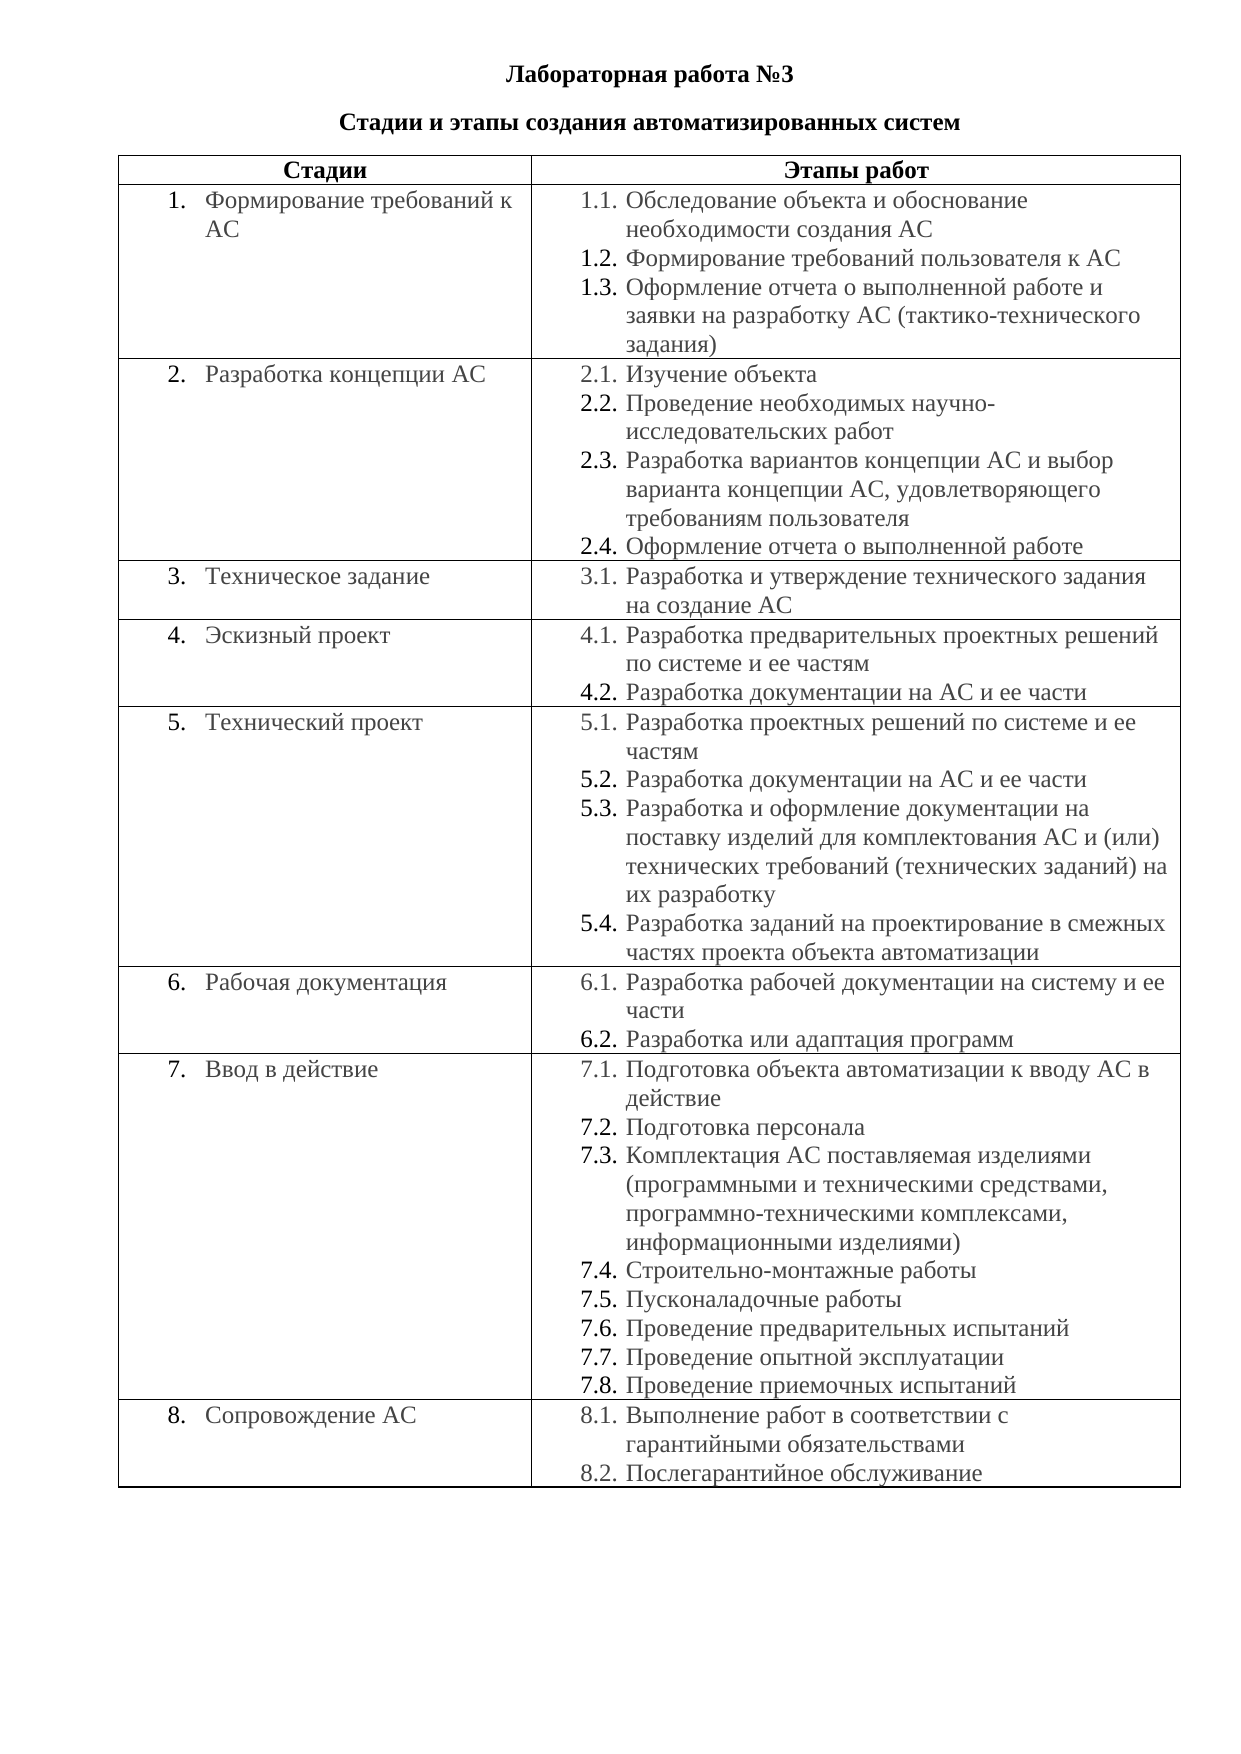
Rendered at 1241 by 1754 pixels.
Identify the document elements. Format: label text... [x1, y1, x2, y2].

table_cell Эскизный проект [119, 620, 531, 706]
table_cell Разработка рабочей документации на систему и ее части Разработка или адаптация программ [684, 967, 1180, 1053]
table_cell Технический проект [119, 707, 531, 966]
table_cell Формирование требований к АС [119, 185, 531, 358]
text Стадии и этапы создания автоматизированных систем [118, 107, 1181, 136]
text Лабораторная работа №3 [118, 59, 1181, 88]
table_cell Разработка предварительных проектных решений по системе и ее частям Разработка документации на АС и ее части [532, 620, 1180, 706]
table_cell Разработка и утверждение технического задания на создание АС [792, 561, 1180, 619]
table_cell Сопровождение АС [119, 1400, 531, 1486]
table_cell Изучение объекта Проведение необходимых научно-исследовательских работ Разработка вариантов концепции АС и выбор варианта концепции АС, удовлетворяющего требованиям пользователя Оформление отчета о выполненной работе [817, 359, 1180, 560]
table_cell Ввод в действие [119, 1054, 531, 1399]
table_cell Выполнение работ в соответствии с гарантийными обязательствами Послегарантийное обслуживание [965, 1400, 1180, 1486]
table_cell Разработка и утверждение технического задания на создание АС [532, 561, 626, 619]
table_cell Подготовка объекта автоматизации к вводу АС в действие Подготовка персонала Комплектация АС поставляемая изделиями (программными и техническими средствами, программно-техническими комплексами, информационными изделиями) Строительно-монтажные работы Пусконаладочные работы Проведение предварительных испытаний Проведение опытной эксплуатации Проведение приемочных испытаний [721, 1054, 1180, 1399]
table_header Стадии [119, 156, 531, 184]
table_cell Выполнение работ в соответствии с гарантийными обязательствами Послегарантийное обслуживание [532, 1400, 626, 1486]
table_cell Подготовка объекта автоматизации к вводу АС в действие Подготовка персонала Комплектация АС поставляемая изделиями (программными и техническими средствами, программно-техническими комплексами, информационными изделиями) Строительно-монтажные работы Пусконаладочные работы Проведение предварительных испытаний Проведение опытной эксплуатации Проведение приемочных испытаний [532, 1054, 626, 1399]
table_header Этапы работ [532, 156, 1180, 184]
table_cell Разработка концепции АС [119, 359, 531, 560]
table_cell Рабочая документация [119, 967, 531, 1053]
table_cell Обследование объекта и обоснование необходимости создания АС Формирование требований пользователя к АС Оформление отчета о выполненной работе и заявки на разработку АС (тактико-технического задания) [532, 185, 626, 358]
table_cell Разработка рабочей документации на систему и ее части Разработка или адаптация программ [532, 967, 626, 1053]
table_cell Разработка проектных решений по системе и ее частям Разработка документации на АС и ее части Разработка и оформление документации на поставку изделий для комплектования АС и (или) технических требований (технических заданий) на их разработку Разработка заданий на проектирование в смежных частях проекта объекта автоматизации [532, 707, 1180, 966]
table_cell Техническое задание [119, 561, 531, 619]
table_cell Изучение объекта Проведение необходимых научно-исследовательских работ Разработка вариантов концепции АС и выбор варианта концепции АС, удовлетворяющего требованиям пользователя Оформление отчета о выполненной работе [532, 359, 626, 560]
table_cell Обследование объекта и обоснование необходимости создания АС Формирование требований пользователя к АС Оформление отчета о выполненной работе и заявки на разработку АС (тактико-технического задания) [717, 185, 1180, 358]
